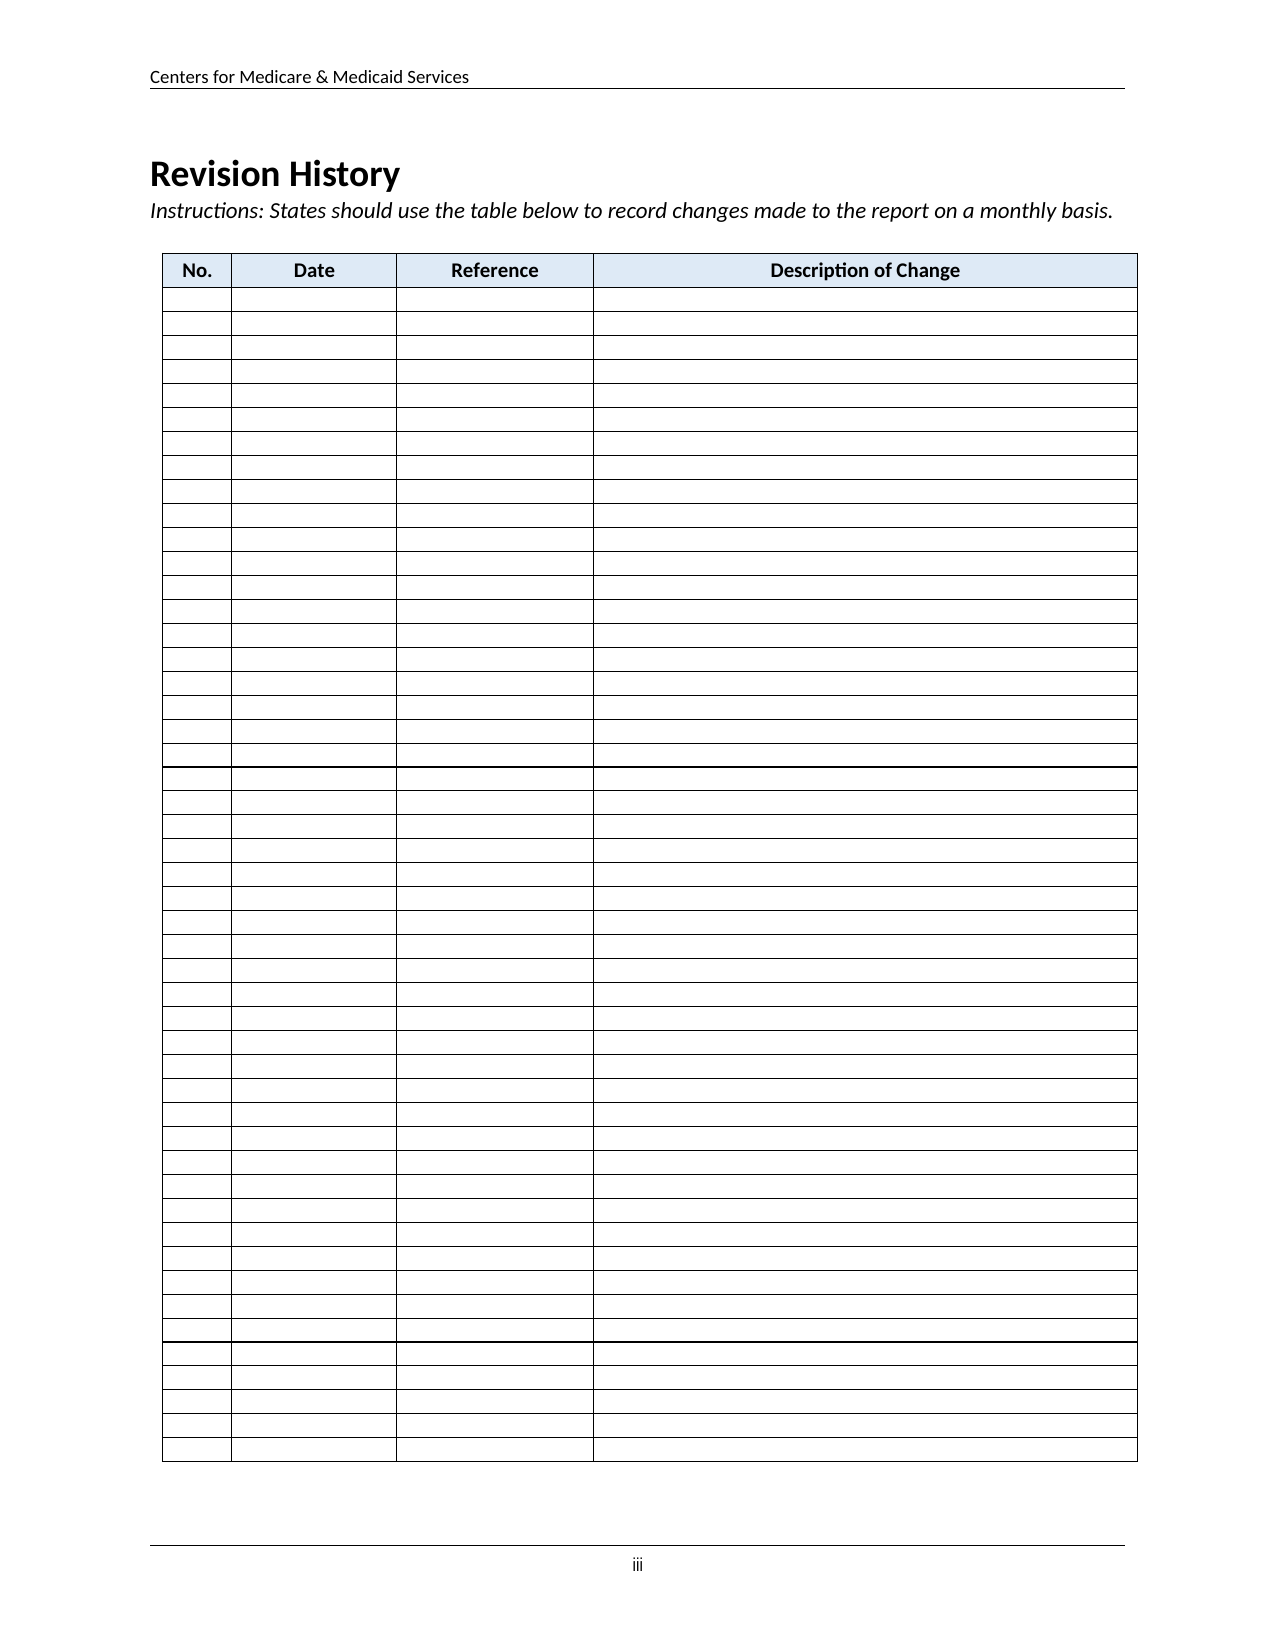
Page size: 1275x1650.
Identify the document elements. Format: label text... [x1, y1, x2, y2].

table_cell [232, 1079, 396, 1102]
table_cell [594, 408, 1137, 431]
table_cell [594, 1199, 1137, 1222]
table_cell [232, 839, 396, 862]
table_cell [397, 456, 593, 479]
table_cell [232, 720, 396, 742]
table_cell [594, 815, 1137, 838]
table_cell [397, 887, 593, 910]
table_cell [397, 1079, 593, 1102]
table_cell [594, 1343, 1137, 1365]
table_cell [397, 528, 593, 551]
table_cell [594, 624, 1137, 647]
table_cell [163, 672, 231, 694]
table_cell [163, 744, 231, 766]
table_cell [163, 600, 231, 623]
table_cell [232, 384, 396, 407]
table_cell [163, 911, 231, 934]
table_cell [232, 1343, 396, 1365]
table_cell [232, 696, 396, 718]
table_cell [232, 312, 396, 335]
table_cell [232, 815, 396, 838]
table_cell [232, 1247, 396, 1269]
table_cell [397, 911, 593, 934]
table_cell [397, 744, 593, 766]
table_cell [397, 1438, 593, 1461]
table_cell [232, 408, 396, 431]
table_cell [594, 1031, 1137, 1054]
table_cell [397, 1055, 593, 1078]
table_cell [594, 600, 1137, 623]
table_header Date [232, 254, 396, 287]
table_cell [594, 360, 1137, 383]
table_cell [163, 1343, 231, 1365]
table_cell [232, 1007, 396, 1030]
table_cell [163, 959, 231, 982]
table_cell [232, 1414, 396, 1437]
table_cell [594, 552, 1137, 575]
table_cell [232, 336, 396, 359]
table_cell [163, 480, 231, 503]
table_cell [163, 576, 231, 599]
table_cell [232, 1319, 396, 1341]
table_cell [163, 1103, 231, 1126]
table_cell [232, 1366, 396, 1389]
table_cell [232, 1175, 396, 1198]
table_cell [232, 504, 396, 527]
table_cell [163, 1295, 231, 1317]
table_cell [594, 528, 1137, 551]
table_cell [594, 576, 1137, 599]
table_cell [397, 1223, 593, 1246]
table_cell [594, 935, 1137, 958]
table_cell [397, 672, 593, 694]
table_cell [163, 935, 231, 958]
table_cell [163, 768, 231, 790]
table_cell [163, 815, 231, 838]
table_cell [594, 384, 1137, 407]
table_cell [232, 1055, 396, 1078]
table_cell [594, 1295, 1137, 1317]
table_cell [163, 360, 231, 383]
table_cell [397, 791, 593, 814]
table_cell [594, 1438, 1137, 1461]
table_cell [163, 408, 231, 431]
table_cell [397, 480, 593, 503]
table_cell [232, 1199, 396, 1222]
table_cell [594, 336, 1137, 359]
table_cell [397, 1414, 593, 1437]
table_cell [594, 983, 1137, 1006]
table_cell [163, 720, 231, 742]
table_cell [232, 1151, 396, 1174]
table_cell [594, 791, 1137, 814]
table_cell [397, 1199, 593, 1222]
table_cell [163, 839, 231, 862]
table_cell [397, 983, 593, 1006]
table_cell [163, 432, 231, 455]
table_cell [397, 720, 593, 742]
table_cell [594, 672, 1137, 694]
table_cell [163, 1079, 231, 1102]
table_cell [232, 911, 396, 934]
table_cell [594, 1366, 1137, 1389]
table_cell [232, 983, 396, 1006]
table_cell [594, 1390, 1137, 1413]
table_cell [397, 1031, 593, 1054]
table_cell [594, 887, 1137, 910]
table_cell [232, 1271, 396, 1293]
table_cell [397, 504, 593, 527]
table_cell [232, 1295, 396, 1317]
table_cell [397, 552, 593, 575]
table_cell [397, 576, 593, 599]
table_cell [594, 480, 1137, 503]
table_cell [163, 504, 231, 527]
table_cell [232, 1031, 396, 1054]
table_cell [397, 312, 593, 335]
table_cell [397, 768, 593, 790]
table_cell [163, 1271, 231, 1293]
table_cell [397, 288, 593, 311]
table_cell [594, 839, 1137, 862]
table_cell [594, 456, 1137, 479]
table_cell [232, 1103, 396, 1126]
table_cell [163, 1438, 231, 1461]
table_cell [232, 360, 396, 383]
table_cell [163, 552, 231, 575]
table_cell [397, 959, 593, 982]
table_cell [232, 887, 396, 910]
table_cell [163, 1247, 231, 1269]
table_cell [594, 1271, 1137, 1293]
table_cell [232, 768, 396, 790]
table_cell [594, 744, 1137, 766]
table_cell [594, 911, 1137, 934]
table_cell [397, 432, 593, 455]
table_cell [594, 312, 1137, 335]
table_cell [594, 432, 1137, 455]
table_cell [594, 288, 1137, 311]
table_cell [232, 1127, 396, 1150]
table_header Reference [397, 254, 593, 287]
table_cell [232, 624, 396, 647]
table_cell [232, 288, 396, 311]
table_cell [594, 959, 1137, 982]
table_cell [163, 863, 231, 886]
text Revision History [150, 150, 1125, 196]
table_cell [163, 1390, 231, 1413]
table_cell [163, 791, 231, 814]
table_cell [594, 863, 1137, 886]
table_cell [232, 600, 396, 623]
table_cell [232, 672, 396, 694]
table_cell [163, 1031, 231, 1054]
table_cell [397, 1295, 593, 1317]
table_cell [232, 1438, 396, 1461]
table_cell [594, 1175, 1137, 1198]
table_cell [232, 456, 396, 479]
table_cell [397, 1103, 593, 1126]
table_cell [397, 648, 593, 671]
table_cell [594, 1055, 1137, 1078]
table_cell [594, 1414, 1137, 1437]
table_cell [163, 1414, 231, 1437]
table_cell [163, 288, 231, 311]
table_cell [397, 1366, 593, 1389]
table_cell [397, 863, 593, 886]
table_cell [163, 336, 231, 359]
table_cell [232, 959, 396, 982]
table_cell [163, 696, 231, 718]
table_cell [232, 791, 396, 814]
table_cell [232, 480, 396, 503]
table_cell [163, 1366, 231, 1389]
table_cell [397, 1319, 593, 1341]
table_cell [232, 744, 396, 766]
table_cell [163, 384, 231, 407]
table_header Description of Change [594, 254, 1137, 287]
table_cell [397, 935, 593, 958]
table_cell [397, 839, 593, 862]
table_cell [163, 528, 231, 551]
table_cell [232, 1223, 396, 1246]
table_cell [232, 432, 396, 455]
table_cell [594, 1007, 1137, 1030]
table_cell [594, 1151, 1137, 1174]
table_cell [163, 648, 231, 671]
table_cell [397, 696, 593, 718]
table_cell [163, 887, 231, 910]
table_cell [163, 1007, 231, 1030]
table_cell [397, 360, 593, 383]
table_cell [163, 1175, 231, 1198]
table_cell [397, 815, 593, 838]
table_cell [163, 1199, 231, 1222]
table_cell [594, 504, 1137, 527]
table_cell [397, 1127, 593, 1150]
table_cell [232, 648, 396, 671]
table_cell [232, 528, 396, 551]
table_cell [594, 1103, 1137, 1126]
table_cell [163, 312, 231, 335]
table_cell [163, 456, 231, 479]
table_cell [397, 336, 593, 359]
table_cell [163, 1151, 231, 1174]
table_cell [594, 696, 1137, 718]
table_cell [232, 863, 396, 886]
table_cell [232, 576, 396, 599]
table_cell [397, 1175, 593, 1198]
table_cell [594, 648, 1137, 671]
table_cell [232, 552, 396, 575]
table_cell [594, 1079, 1137, 1102]
table_cell [397, 1007, 593, 1030]
text Instructions: States should use the table below to record changes made to the report on a monthly basis. [150, 196, 1125, 224]
table_cell [163, 983, 231, 1006]
table_cell [594, 720, 1137, 742]
table_cell [397, 1390, 593, 1413]
table_cell [163, 624, 231, 647]
table_cell [594, 768, 1137, 790]
table_cell [594, 1319, 1137, 1341]
table_cell [594, 1223, 1137, 1246]
table_header No. [163, 254, 231, 287]
table_cell [397, 1343, 593, 1365]
table_cell [594, 1247, 1137, 1269]
table_cell [397, 624, 593, 647]
table_cell [397, 384, 593, 407]
table_cell [163, 1223, 231, 1246]
table_cell [397, 408, 593, 431]
table_cell [163, 1319, 231, 1341]
table_cell [232, 1390, 396, 1413]
table_cell [163, 1127, 231, 1150]
table_cell [397, 1151, 593, 1174]
table_cell [397, 600, 593, 623]
table_cell [397, 1247, 593, 1269]
table_cell [397, 1271, 593, 1293]
table_cell [594, 1127, 1137, 1150]
table_cell [163, 1055, 231, 1078]
table_cell [232, 935, 396, 958]
